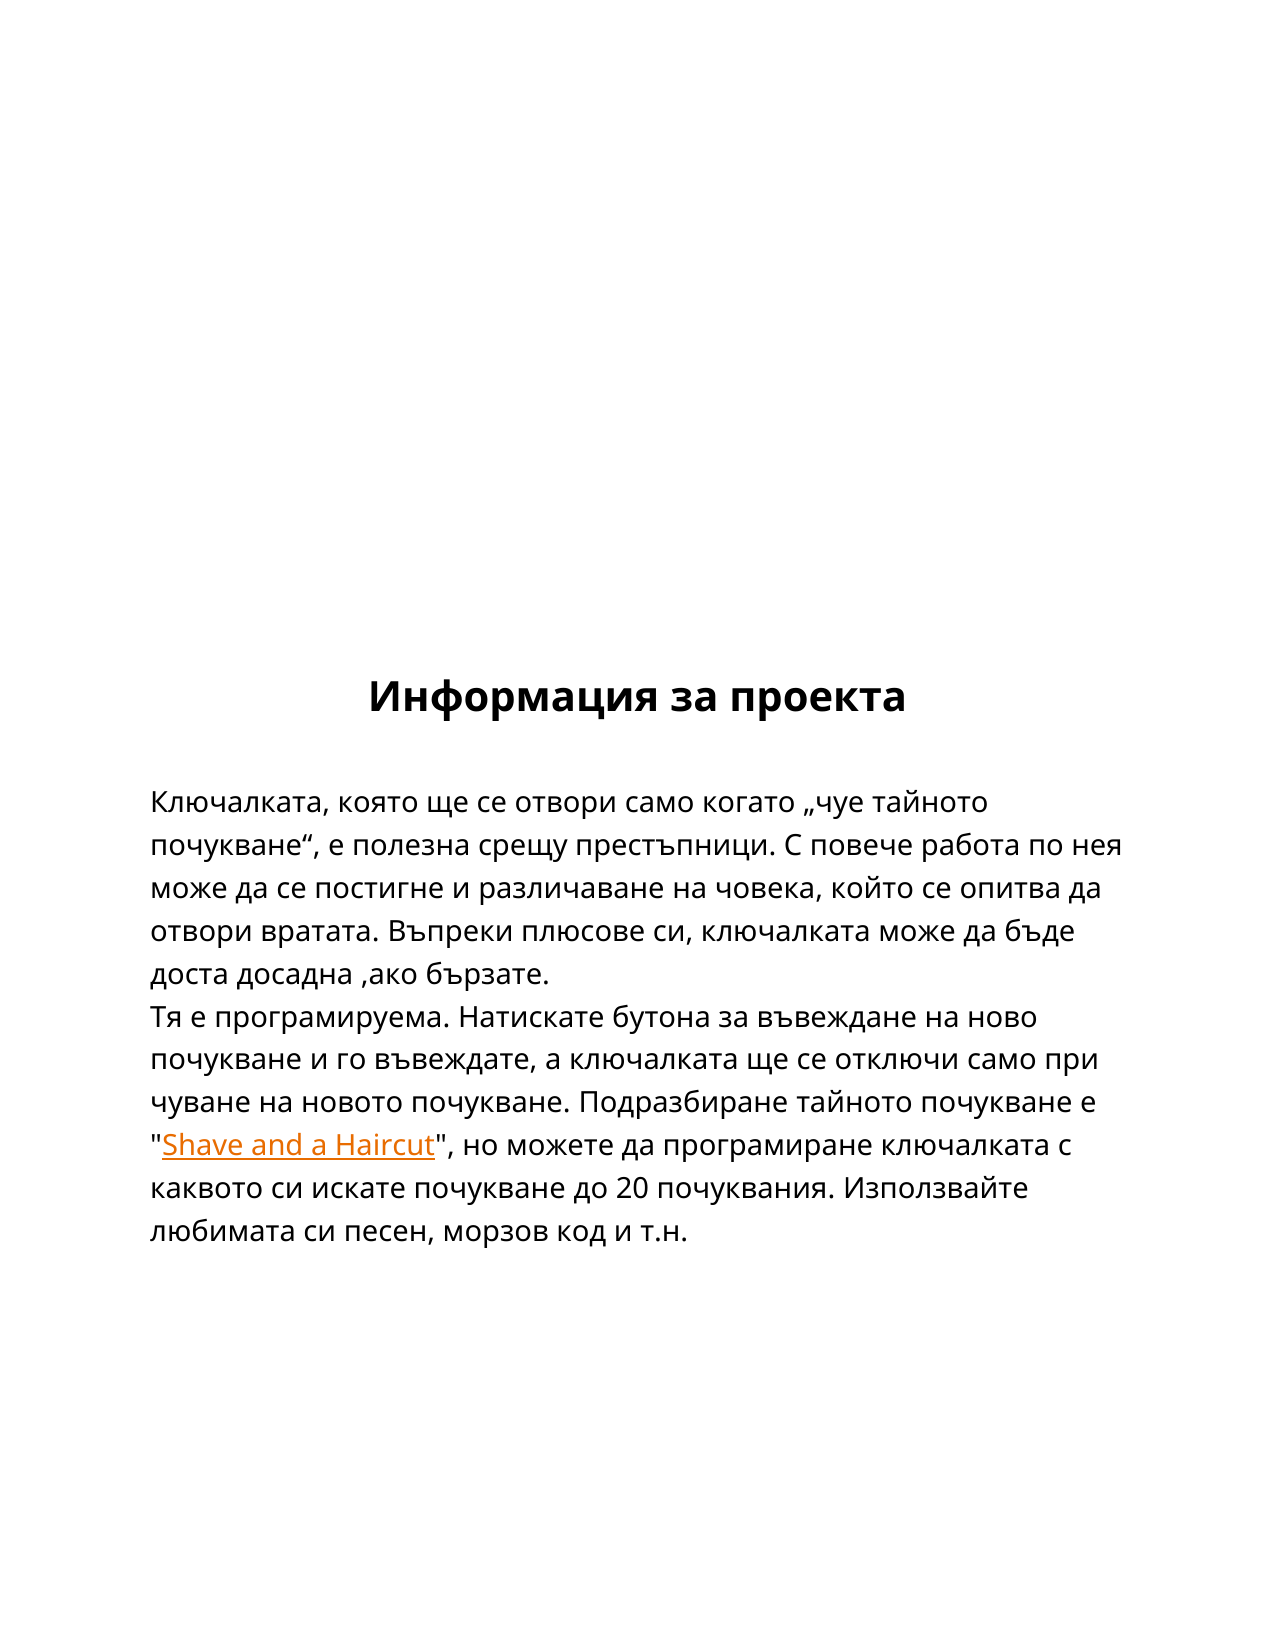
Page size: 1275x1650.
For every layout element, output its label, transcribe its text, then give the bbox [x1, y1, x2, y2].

subtitle Информация за проекта [150, 667, 1125, 724]
text Ключалката, която ще се отвори само когато „чуе тайното почукване“, е полезна срещу престъпници. С повече работа по нея може да се постигне и различаване на човека, който се опитва да отвори вратата. Въпреки плюсове си, ключалката може да бъде доста досадна ,ако бързате. Тя е програмируема. Натискате бутона за въвеждане на ново почукване и го въвеждате, а ключалката ще се отключи само при чуване на новото почукване. Подразбиране тайното почукване е "Shave and a Haircut", но можете да програмиране ключалката с каквото си искате почукване до 20 почуквания. Използвайте любимата си песен, морзов код и т.н. [150, 782, 1125, 1249]
